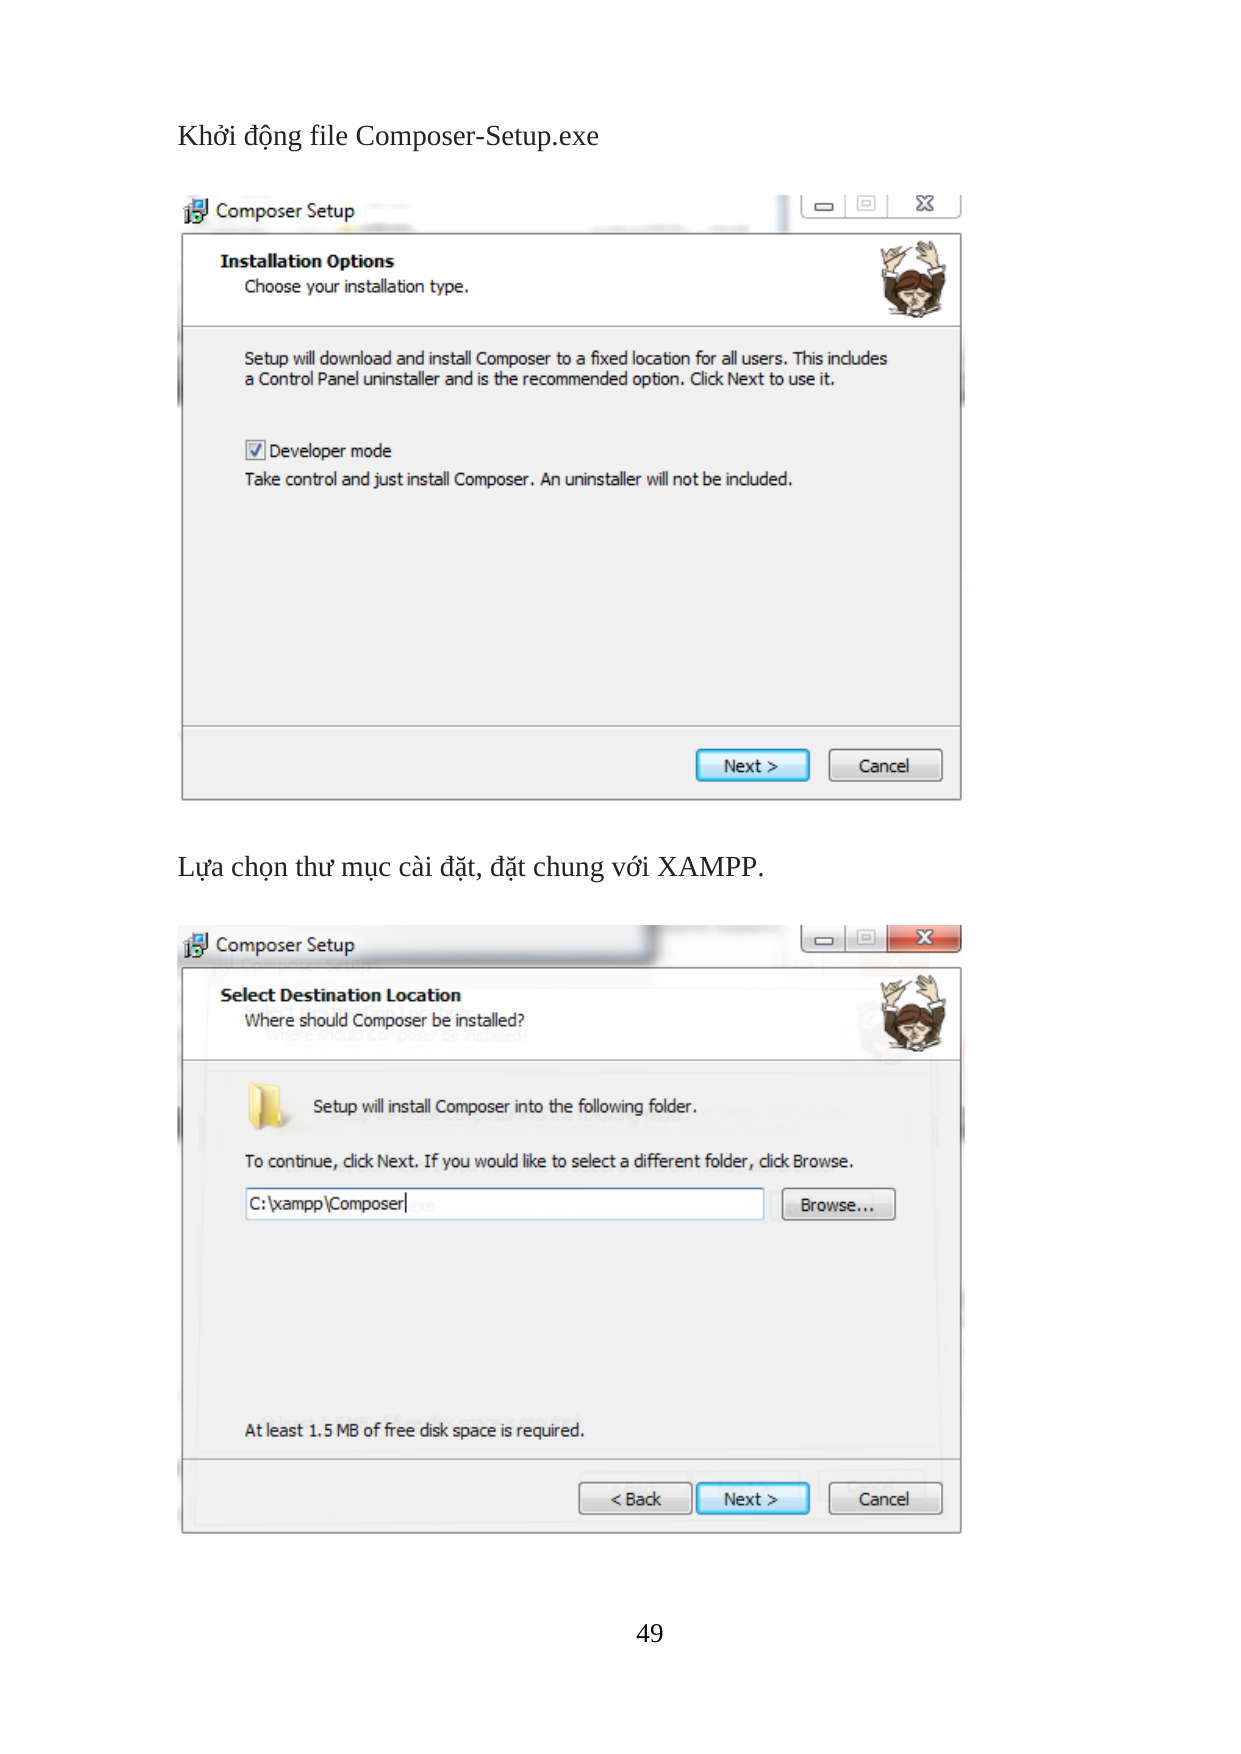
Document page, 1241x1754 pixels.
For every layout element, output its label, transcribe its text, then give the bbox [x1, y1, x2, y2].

text Lựa chọn thư mục cài đặt, đặt chung với XAMPP. [177, 849, 1122, 883]
picture [177, 925, 965, 1537]
text Khởi động file Composer-Setup.exe [177, 118, 1122, 152]
picture [177, 195, 965, 807]
